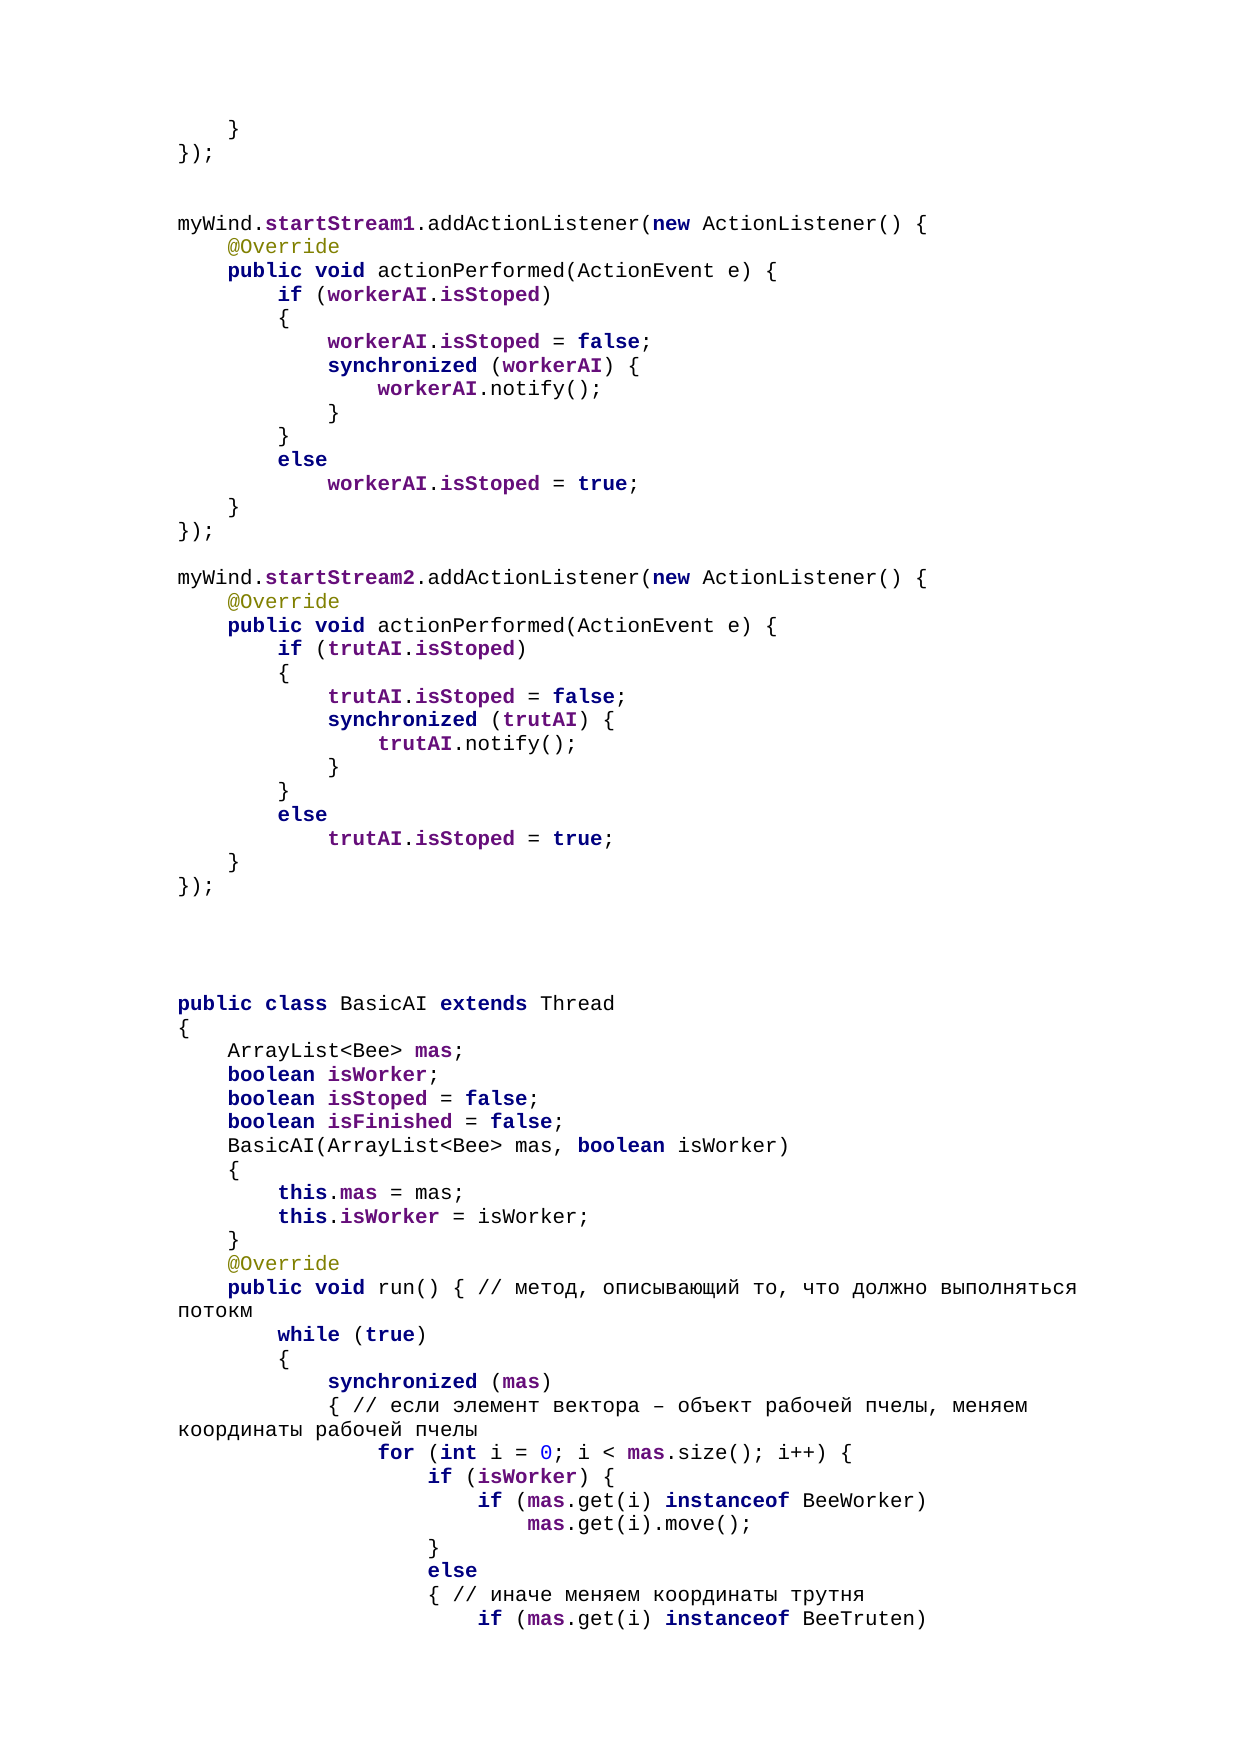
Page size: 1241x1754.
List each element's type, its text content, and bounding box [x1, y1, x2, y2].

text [177, 969, 1152, 1631]
text myWind.startStream1.addActionListener(new ActionListener() { @Override public void actionPerformed(ActionEvent e) { if (workerAI.isStoped) { workerAI.isStoped = false; synchronized (workerAI) { workerAI.notify(); } } else workerAI.isStoped = true; } }); myWind.startStream2.addActionListener(new ActionListener() { @Override public void actionPerformed(ActionEvent e) { if (trutAI.isStoped) { trutAI.isStoped = false; synchronized (trutAI) { trutAI.notify(); } } else trutAI.isStoped = true; } }); [177, 213, 1152, 898]
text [177, 118, 1152, 165]
